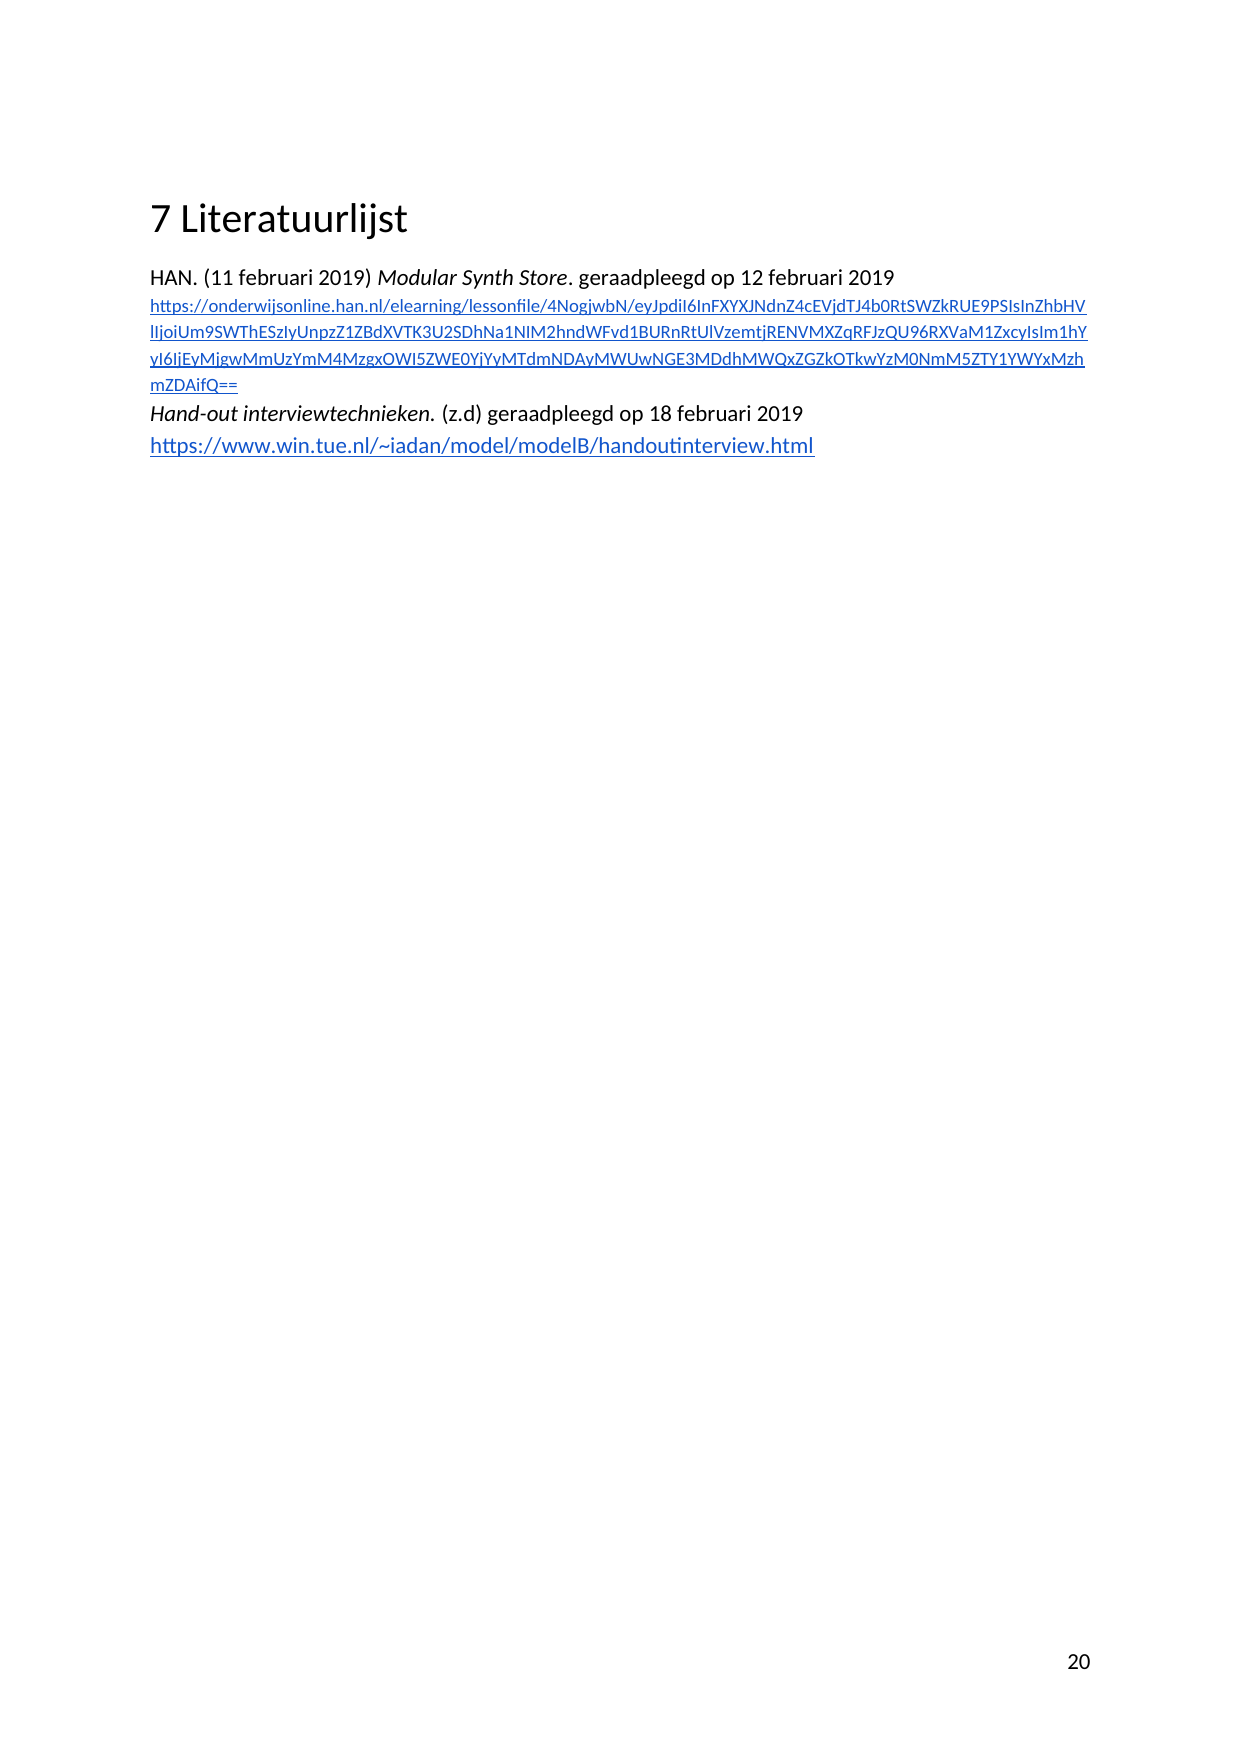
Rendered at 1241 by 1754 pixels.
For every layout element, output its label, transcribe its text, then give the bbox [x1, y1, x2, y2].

text Hand-out interviewtechnieken. (z.d) geraadpleegd op 18 februari 2019 https://www.win.tue.nl/~iadan/model/modelB/handoutinterview.html [150, 399, 1090, 460]
subtitle 7 Literatuurlijst [150, 192, 1090, 242]
text HAN. (11 februari 2019) Modular Synth Store. geraadpleegd op 12 februari 2019 https://onderwijsonline.han.nl/elearning/lessonfile/4NogjwbN/eyJpdiI6InFXYXJNdnZ4cEVjdTJ4b0RtSWZkRUE9PSIsInZhbHVlIjoiUm9SWThESzIyUnpzZ1ZBdXVTK3U2SDhNa1NIM2hndWFvd1BURnRtUlVzemtjRENVMXZqRFJzQU96RXVaM1ZxcyIsIm1hYyI6IjEyMjgwMmUzYmM4MzgxOWI5ZWE0YjYyMTdmNDAyMWUwNGE3MDdhMWQxZGZkOTkwYzM0NmM5ZTY1YWYxMzhmZDAifQ== [150, 263, 1090, 396]
